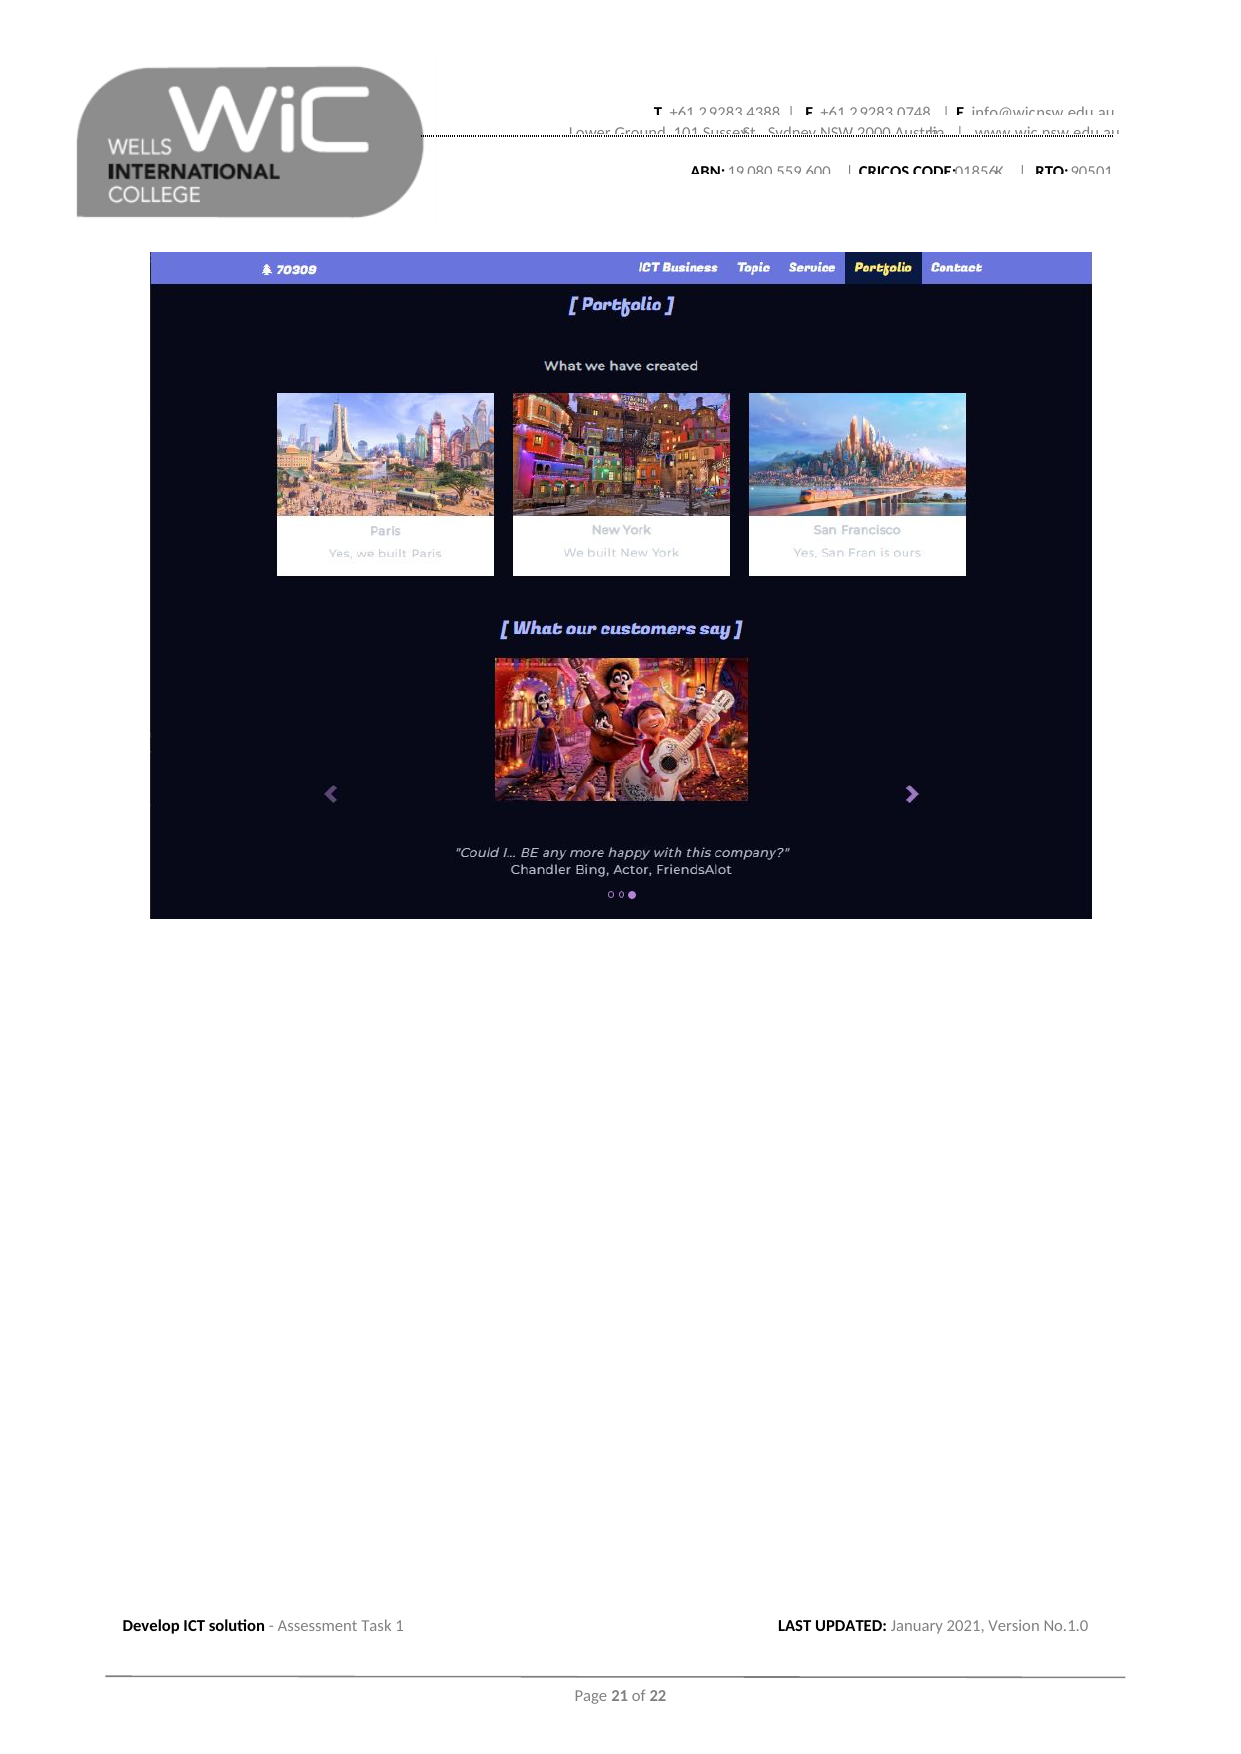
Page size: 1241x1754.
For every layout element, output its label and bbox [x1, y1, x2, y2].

picture [76, 59, 437, 224]
picture [150, 252, 1093, 919]
